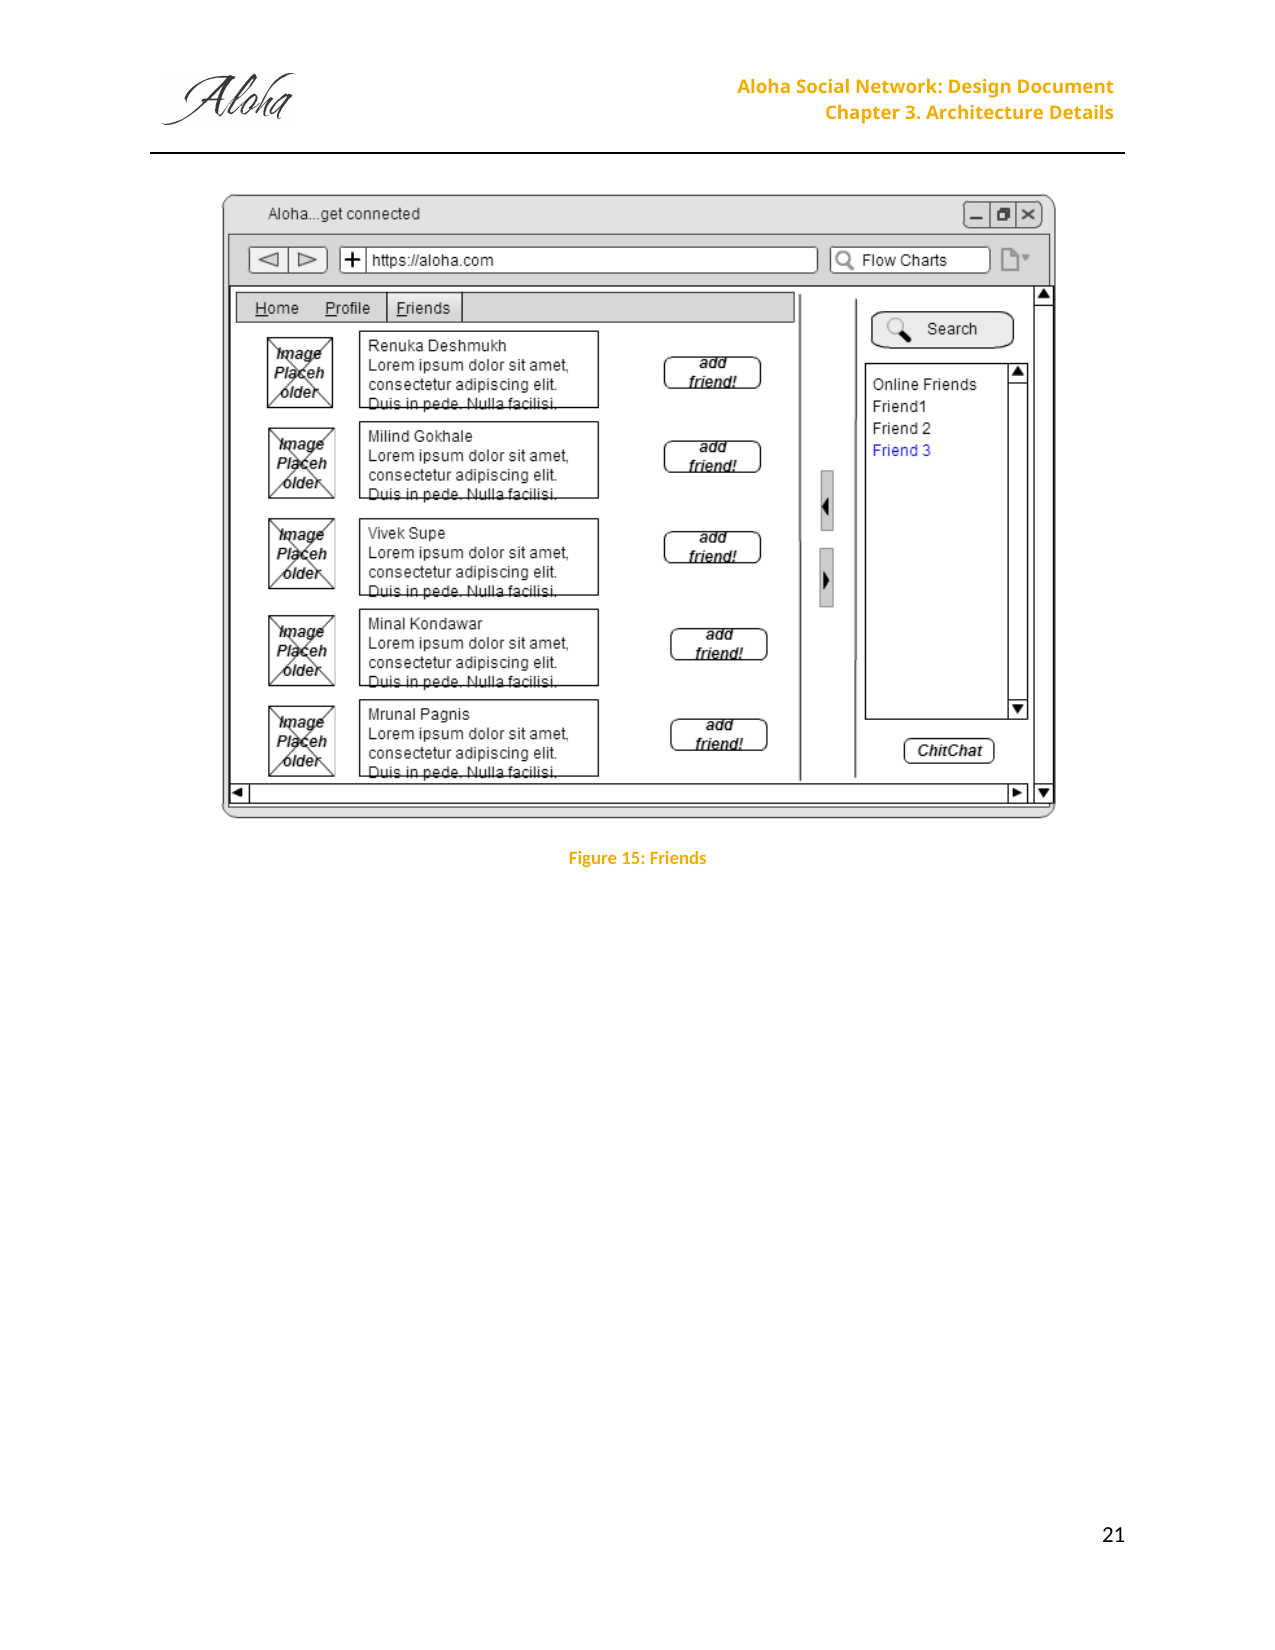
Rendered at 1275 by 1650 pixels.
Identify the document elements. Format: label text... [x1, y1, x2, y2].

picture [161, 73, 296, 125]
picture [210, 182, 1065, 828]
